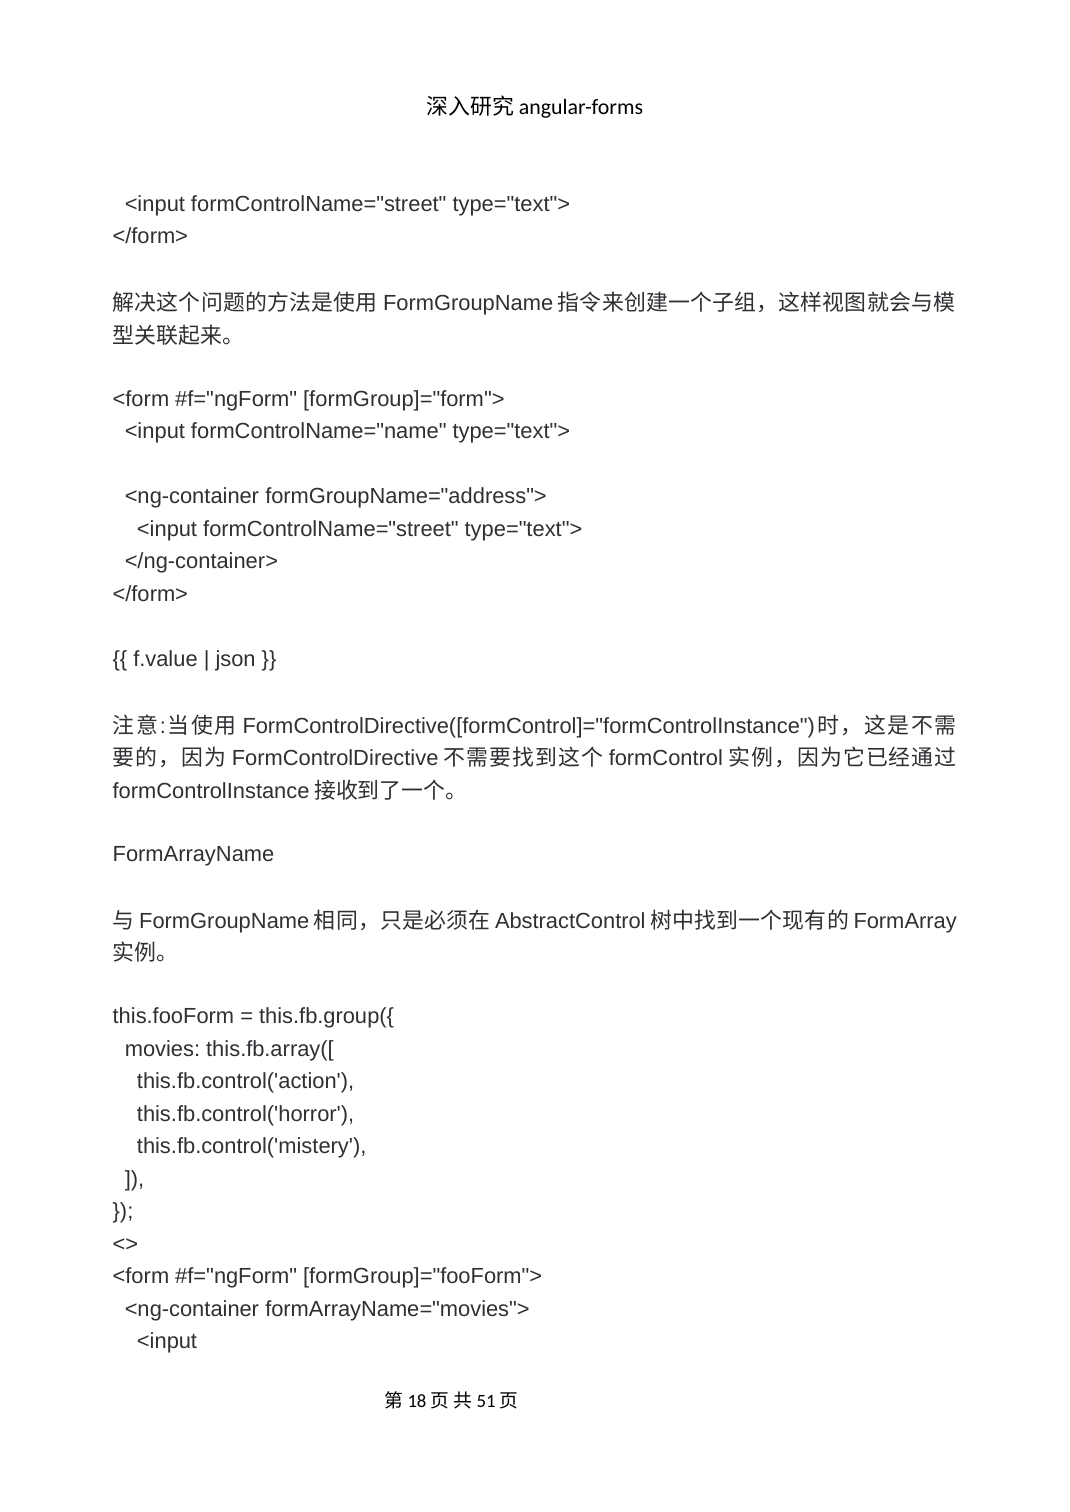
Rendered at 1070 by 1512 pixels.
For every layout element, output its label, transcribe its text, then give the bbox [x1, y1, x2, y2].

text movies: this.fb.array([ [112, 1032, 957, 1065]
text 解决这个问题的方法是使用FormGroupName指令来创建一个子组，这样视图就会与模型关联起来。 [112, 285, 957, 350]
text <input formControlName="street" type="text"> [112, 512, 957, 545]
text <input formControlName="name" type="text"> [112, 415, 957, 447]
text </form> [112, 220, 957, 252]
text <input [112, 1325, 957, 1357]
text <form #f="ngForm" [formGroup]="form"> [112, 382, 957, 415]
text {{ f.value | json }} [112, 642, 957, 675]
text <> [112, 1227, 957, 1260]
text FormArrayName [112, 837, 957, 870]
text }); [112, 1195, 957, 1227]
text <form #f="ngForm" [formGroup]="fooForm"> [112, 1260, 957, 1292]
text <ng-container formArrayName="movies"> [112, 1292, 957, 1325]
text </form> [112, 577, 957, 610]
text this.fb.control('mistery'), [112, 1130, 957, 1162]
text this.fb.control('horror'), [112, 1097, 957, 1130]
text this.fb.control('action'), [112, 1065, 957, 1097]
text <input formControlName="street" type="text"> [112, 187, 957, 220]
text ]), [112, 1162, 957, 1195]
text <ng-container formGroupName="address"> [112, 480, 957, 512]
text 注意:当使用FormControlDirective([formControl]="formControlInstance")时，这是不需要的，因为FormControlDirective不需要找到这个formControl实例，因为它已经通过formControlInstance接收到了一个。 [112, 707, 957, 805]
text </ng-container> [112, 545, 957, 577]
text this.fooForm = this.fb.group({ [112, 1000, 957, 1032]
text 与FormGroupName相同，只是必须在AbstractControl树中找到一个现有的FormArray实例。 [112, 902, 957, 967]
